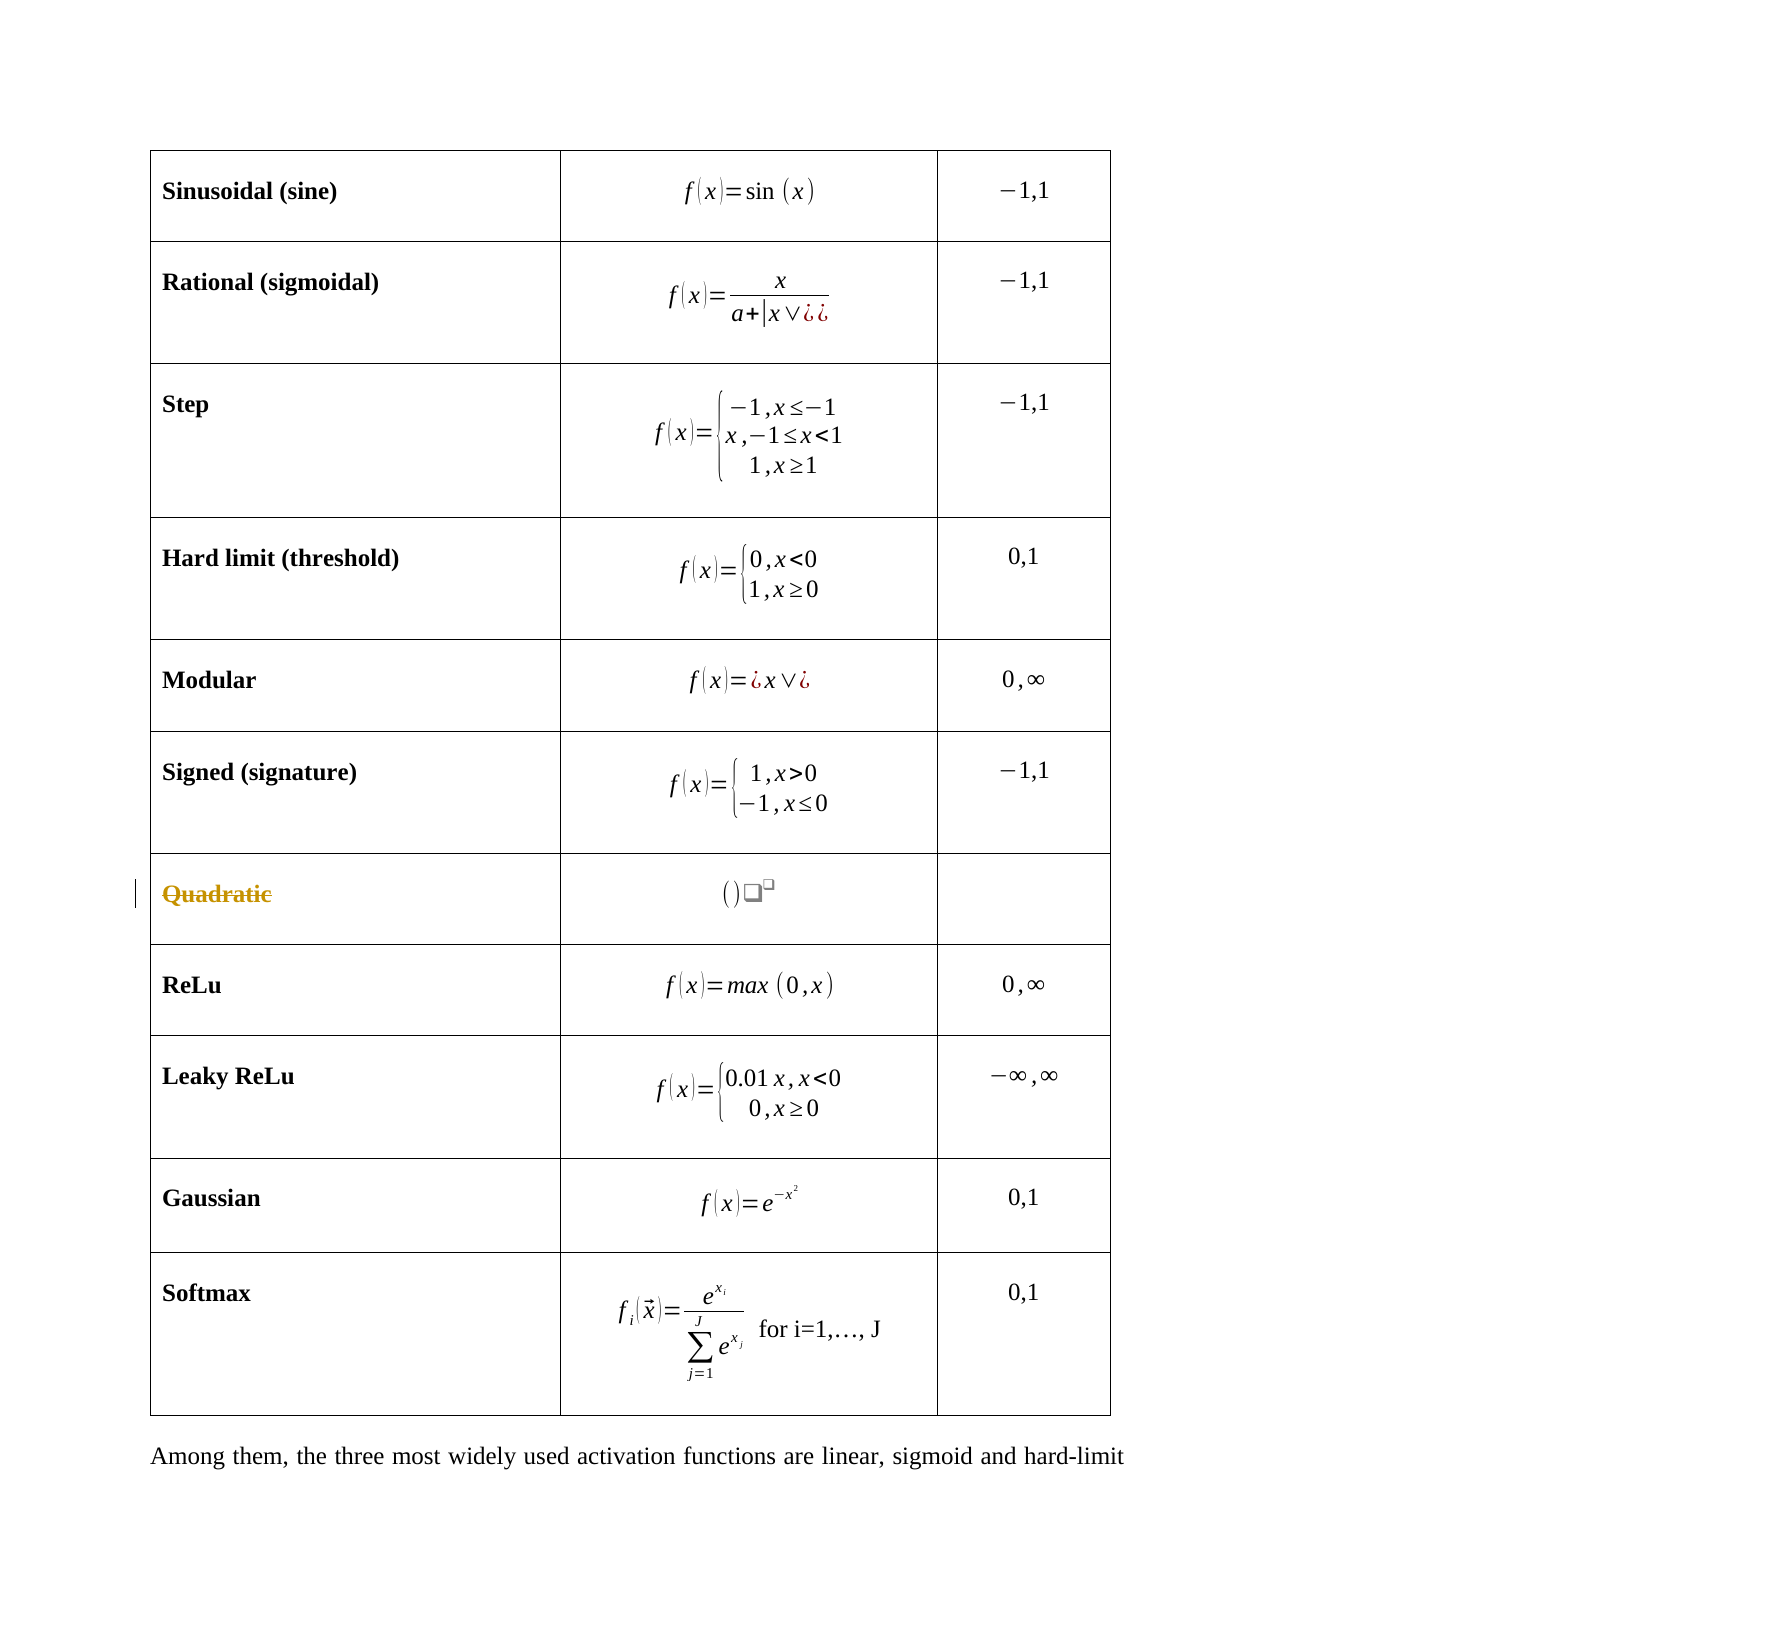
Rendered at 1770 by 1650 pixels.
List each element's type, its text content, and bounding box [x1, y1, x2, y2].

table_cell [938, 945, 1110, 1035]
table_cell [561, 518, 937, 639]
table_cell for i=1,…, J [561, 1253, 937, 1415]
table_cell [561, 1036, 937, 1157]
table_cell [938, 1253, 1110, 1415]
table_cell [938, 518, 1110, 639]
table_cell [561, 640, 937, 731]
table_cell [561, 151, 937, 241]
table_cell Modular [151, 640, 560, 731]
table_cell [938, 242, 1110, 363]
table_cell [938, 854, 1110, 944]
table_cell [561, 1159, 937, 1252]
table_cell Signed (signature) [151, 732, 560, 853]
table_cell [938, 364, 1110, 517]
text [150, 1441, 1125, 1469]
table_cell [561, 732, 937, 853]
table_cell Softmax [151, 1253, 560, 1415]
table_cell [938, 732, 1110, 853]
table_cell [561, 945, 937, 1035]
table_cell Gaussian [151, 1159, 560, 1252]
table_cell [938, 1159, 1110, 1252]
table_cell [938, 151, 1110, 241]
table_cell [938, 640, 1110, 731]
table_cell [561, 364, 937, 517]
table_cell Leaky ReLu [151, 1036, 560, 1157]
table_cell [561, 854, 937, 944]
table_cell Rational (sigmoidal) [151, 242, 560, 363]
table_cell [151, 854, 560, 944]
table_cell ReLu [151, 945, 560, 1035]
table_cell Sinusoidal (sine) [151, 151, 560, 241]
table_cell Step [151, 364, 560, 517]
table_cell Hard limit (threshold) [151, 518, 560, 639]
table_cell [938, 1036, 1110, 1157]
table_cell [561, 242, 937, 363]
